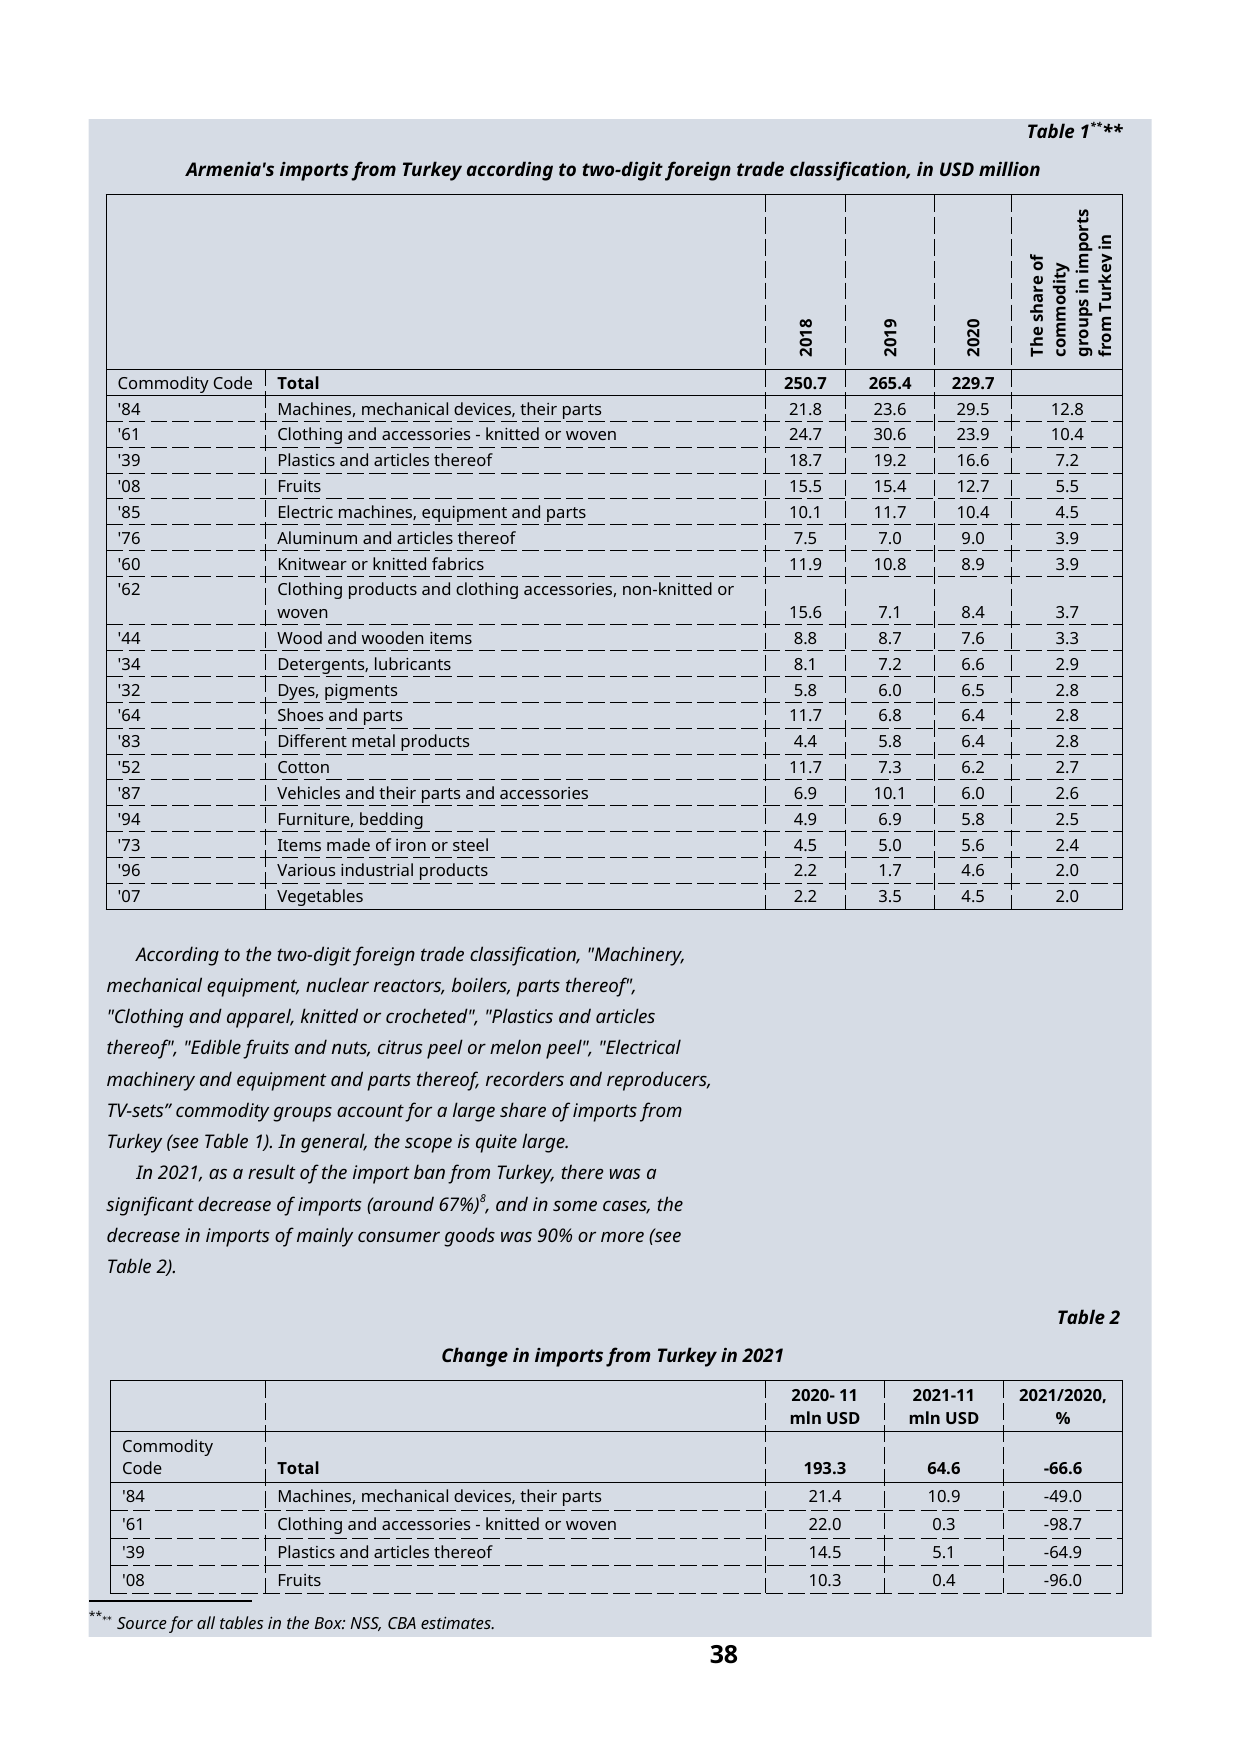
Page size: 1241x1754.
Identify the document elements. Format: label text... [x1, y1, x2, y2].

table_cell '34 [107, 650, 266, 676]
table_cell 1.7 [845, 857, 934, 883]
table_cell 24.7 [765, 421, 845, 447]
table_cell 2.8 [1012, 702, 1122, 728]
table_cell 10.9 [884, 1483, 1003, 1509]
table_cell 7.2 [1012, 447, 1122, 472]
table_cell Total [266, 370, 765, 395]
table_cell 10.3 [765, 1565, 884, 1593]
table_cell 6.2 [934, 754, 1012, 779]
table_cell 12.8 [1012, 396, 1122, 421]
table_cell '08 [107, 473, 266, 498]
table_cell '39 [107, 447, 266, 472]
table_cell 2.6 [1012, 779, 1122, 805]
table_cell 8.7 [845, 624, 934, 650]
table_cell 11.7 [845, 498, 934, 524]
table_cell 7.0 [845, 524, 934, 550]
table_header 2021/2020, % [1003, 1381, 1122, 1431]
table_header 2019 [845, 195, 934, 369]
table_cell Plastics and articles thereof [266, 1538, 765, 1565]
table_cell 19.2 [845, 447, 934, 472]
table_cell Wood and wooden items [266, 624, 765, 650]
table_cell '73 [107, 831, 266, 857]
table_cell '61 [111, 1510, 266, 1537]
table_cell Detergents, lubricants [266, 650, 765, 676]
table_cell Dyes, pigments [266, 676, 765, 702]
table_cell 10.8 [845, 550, 934, 576]
text Table 1** [89, 118, 1122, 144]
table_cell 6.5 [934, 676, 1012, 702]
table_cell 2.7 [1012, 754, 1122, 779]
table_cell 5.0 [845, 831, 934, 857]
table_header 2020- 11 mln USD [765, 1381, 884, 1431]
table_cell 4.4 [765, 728, 845, 753]
table_header 2018 [765, 195, 845, 369]
table_cell 3.9 [1012, 524, 1122, 550]
table_cell '07 [107, 883, 266, 908]
table_cell 8.4 [934, 576, 1012, 624]
table_cell '39 [111, 1538, 266, 1565]
table_cell Vehicles and their parts and accessories [266, 779, 765, 805]
table_cell '84 [111, 1483, 266, 1509]
table_cell Fruits [266, 1565, 765, 1593]
text Table 2 [89, 1304, 1122, 1330]
table_cell Clothing and accessories - knitted or woven [266, 421, 765, 447]
table_cell 18.7 [765, 447, 845, 472]
table_cell 6.0 [934, 779, 1012, 805]
table_cell 7.6 [934, 624, 1012, 650]
table_cell -96.0 [1003, 1565, 1122, 1593]
table_cell 21.8 [765, 396, 845, 421]
table_cell Cotton [266, 754, 765, 779]
table_cell 6.9 [765, 779, 845, 805]
table_cell 23.6 [845, 396, 934, 421]
table_cell 229.7 [934, 370, 1012, 395]
table_cell 250.7 [765, 370, 845, 395]
table_cell 5.8 [934, 805, 1012, 831]
table_cell Items made of iron or steel [266, 831, 765, 857]
table_cell '62 [107, 576, 266, 624]
table_cell 10.4 [1012, 421, 1122, 447]
table_cell 5.5 [1012, 473, 1122, 498]
table_cell 15.4 [845, 473, 934, 498]
table_cell Commodity Code [107, 370, 266, 395]
table_cell Aluminum and articles thereof [266, 524, 765, 550]
table_cell 6.4 [934, 728, 1012, 753]
table_cell Fruits [266, 473, 765, 498]
table_cell 6.8 [845, 702, 934, 728]
table_cell 2.8 [1012, 728, 1122, 753]
table_cell 10.4 [934, 498, 1012, 524]
table_cell 7.3 [845, 754, 934, 779]
table_cell 3.3 [1012, 624, 1122, 650]
table_cell 4.5 [934, 883, 1012, 908]
table_cell 2.9 [1012, 650, 1122, 676]
table_cell 10.1 [765, 498, 845, 524]
table_cell Different metal products [266, 728, 765, 753]
table_cell 0.4 [884, 1565, 1003, 1593]
table_cell -66.6 [1003, 1432, 1122, 1482]
table_cell 11.7 [765, 754, 845, 779]
table_cell [1012, 370, 1122, 395]
table_cell 3.7 [1012, 576, 1122, 624]
table_cell Knitwear or knitted fabrics [266, 550, 765, 576]
table_cell 4.6 [934, 857, 1012, 883]
table_cell 3.9 [1012, 550, 1122, 576]
table_cell 11.9 [765, 550, 845, 576]
table_cell 2.0 [1012, 857, 1122, 883]
table_cell 265.4 [845, 370, 934, 395]
table_cell Vegetables [266, 883, 765, 908]
table_cell 64.6 [884, 1432, 1003, 1482]
table_cell 2.0 [1012, 883, 1122, 908]
table_cell Machines, mechanical devices, their parts [266, 1483, 765, 1509]
table_cell 15.6 [765, 576, 845, 624]
table_cell 9.0 [934, 524, 1012, 550]
table_cell '87 [107, 779, 266, 805]
table_cell Various industrial products [266, 857, 765, 883]
table_cell Electric machines, equipment and parts [266, 498, 765, 524]
table_header 2021-11 mln USD [884, 1381, 1003, 1431]
table_cell 2.2 [765, 857, 845, 883]
table_cell '85 [107, 498, 266, 524]
text Armenia's imports from Turkey according to two-digit foreign trade classification, in USD million [106, 156, 1121, 182]
table_cell Plastics and articles thereof [266, 447, 765, 472]
table_cell 4.9 [765, 805, 845, 831]
table_cell 10.1 [845, 779, 934, 805]
table_cell 5.6 [934, 831, 1012, 857]
table_cell 22.0 [765, 1510, 884, 1537]
table_cell 21.4 [765, 1483, 884, 1509]
table_cell -49.0 [1003, 1483, 1122, 1509]
table_cell 16.6 [934, 447, 1012, 472]
table_cell 193.3 [765, 1432, 884, 1482]
text Change in imports from Turkey in 2021 [106, 1342, 1121, 1368]
table_cell 11.7 [765, 702, 845, 728]
table_cell 3.5 [845, 883, 934, 908]
table_cell '61 [107, 421, 266, 447]
table_cell 6.9 [845, 805, 934, 831]
table_cell '83 [107, 728, 266, 753]
table_cell 8.1 [765, 650, 845, 676]
table_cell 8.9 [934, 550, 1012, 576]
table_cell 6.6 [934, 650, 1012, 676]
table_cell '84 [107, 396, 266, 421]
table_cell 2.8 [1012, 676, 1122, 702]
table_cell '08 [111, 1565, 266, 1593]
table_cell 5.8 [765, 676, 845, 702]
table_cell '76 [107, 524, 266, 550]
table_cell 6.0 [845, 676, 934, 702]
table_header [266, 1381, 765, 1431]
table_cell '32 [107, 676, 266, 702]
table_cell Total [266, 1432, 765, 1482]
table_cell Commodity Code [111, 1432, 266, 1482]
table_cell Machines, mechanical devices, their parts [266, 396, 765, 421]
table_cell 5.1 [884, 1538, 1003, 1565]
text According to the two-digit foreign trade classification, "Machinery, mechanical equipment, nuclear reactors, boilers, parts thereof", "Clothing and apparel, knitted or crocheted", "Plastics and articles thereof", "Edible fruits and nuts, citrus peel or melon peel", "Electrical machinery and equipment and parts thereof, recorders and reproducers, TV-sets” commodity groups account for a large share of imports from Turkey (see Table 1). In general, the scope is quite large. [106, 935, 720, 1154]
table_cell 8.8 [765, 624, 845, 650]
table_cell 30.6 [845, 421, 934, 447]
text In 2021, as a result of the import ban from Turkey, there was a significant decrease of imports (around 67%), and in some cases, the decrease in imports of mainly consumer goods was 90% or more (see Table 2). [106, 1154, 720, 1279]
table_cell '44 [107, 624, 266, 650]
table_cell 2.5 [1012, 805, 1122, 831]
table_cell Clothing products and clothing accessories, non-knitted or woven [266, 576, 765, 624]
table_cell 2.4 [1012, 831, 1122, 857]
table_cell '94 [107, 805, 266, 831]
table_header [107, 195, 765, 369]
table_cell 4.5 [1012, 498, 1122, 524]
table_cell '60 [107, 550, 266, 576]
table_cell 15.5 [765, 473, 845, 498]
table_cell '64 [107, 702, 266, 728]
table_cell Clothing and accessories - knitted or woven [266, 1510, 765, 1537]
table_cell 14.5 [765, 1538, 884, 1565]
table_header The share of commodity groups in imports from Turkey in 2020 [1012, 195, 1122, 369]
table_cell 7.1 [845, 576, 934, 624]
table_cell 0.3 [884, 1510, 1003, 1537]
table_cell 12.7 [934, 473, 1012, 498]
table_cell -98.7 [1003, 1510, 1122, 1537]
table_cell 29.5 [934, 396, 1012, 421]
table_cell Furniture, bedding [266, 805, 765, 831]
table_cell '96 [107, 857, 266, 883]
table_cell -64.9 [1003, 1538, 1122, 1565]
table_cell '52 [107, 754, 266, 779]
table_cell 23.9 [934, 421, 1012, 447]
table_cell 7.5 [765, 524, 845, 550]
table_cell Shoes and parts [266, 702, 765, 728]
table_header [111, 1381, 266, 1431]
table_header 2020 [934, 195, 1012, 369]
table_cell 5.8 [845, 728, 934, 753]
table_cell 2.2 [765, 883, 845, 908]
table_cell 7.2 [845, 650, 934, 676]
table_cell 6.4 [934, 702, 1012, 728]
table_cell 4.5 [765, 831, 845, 857]
